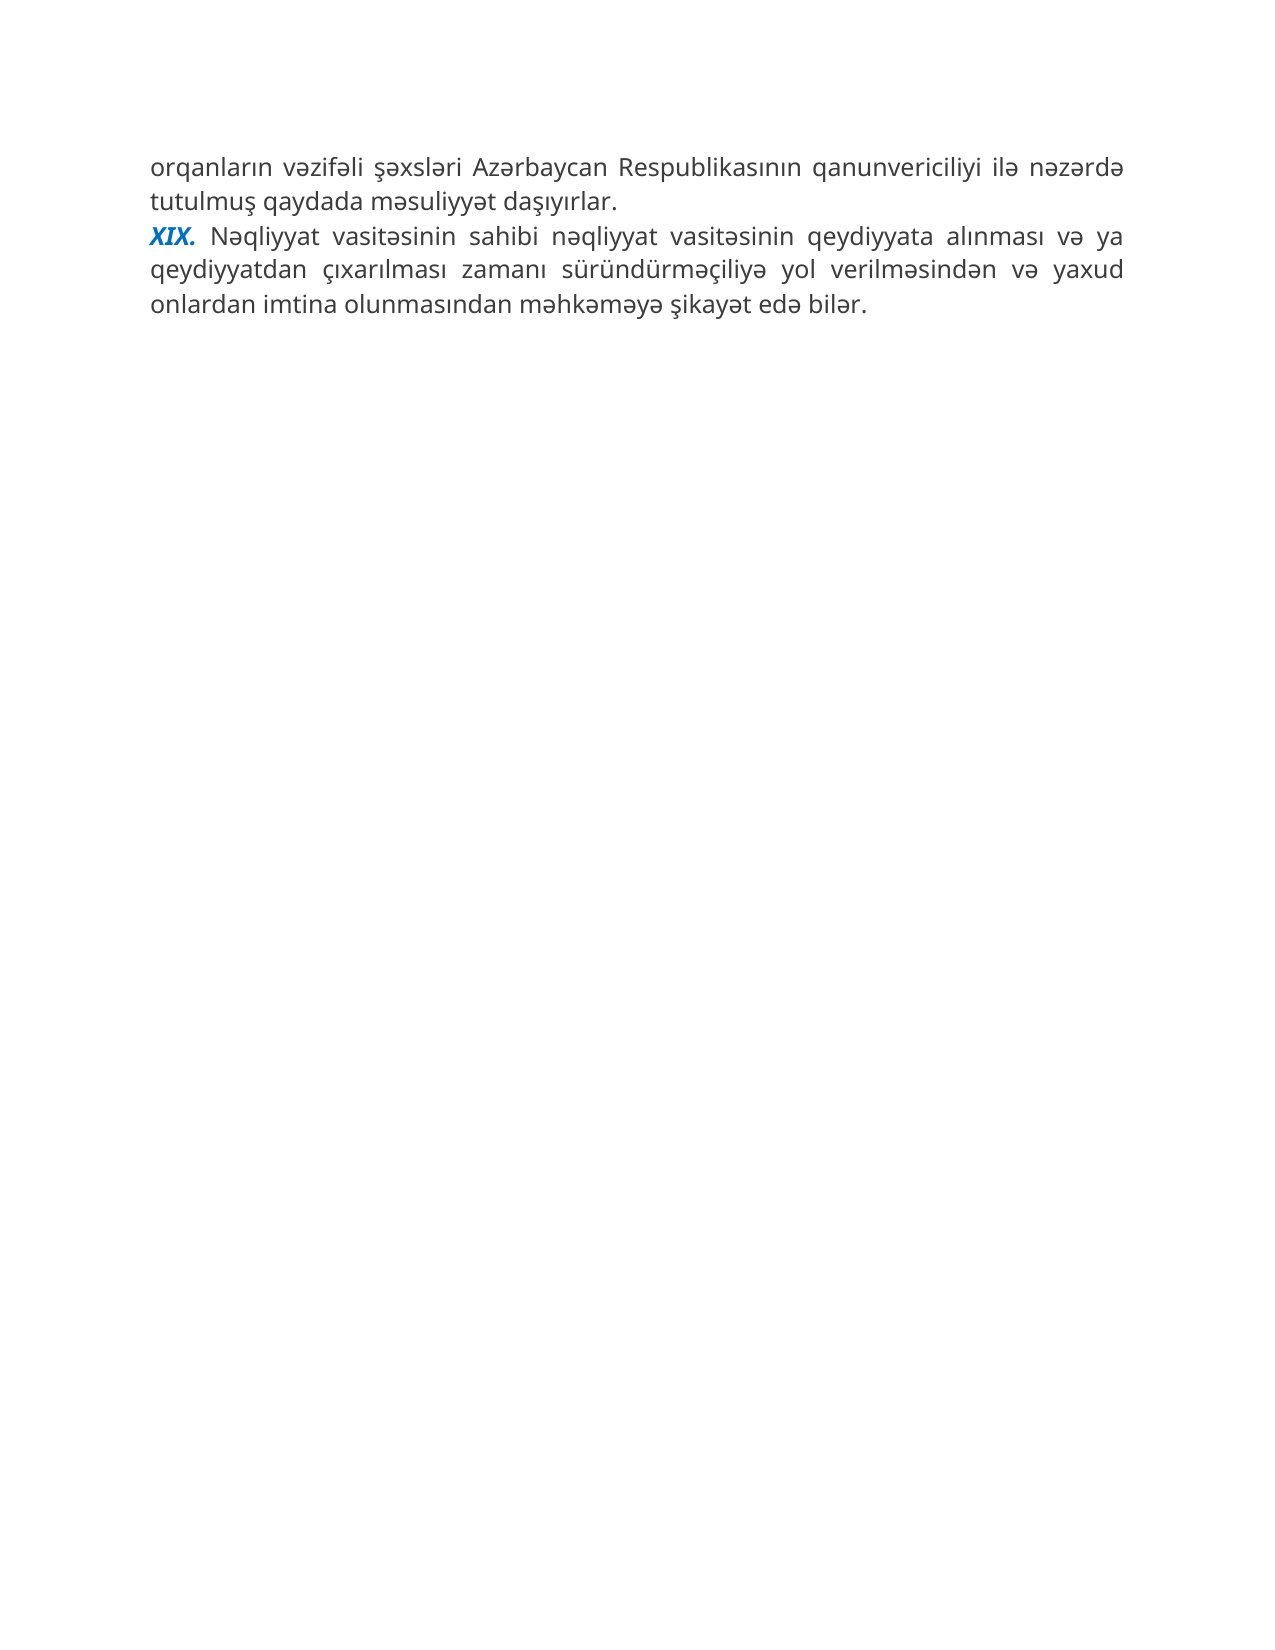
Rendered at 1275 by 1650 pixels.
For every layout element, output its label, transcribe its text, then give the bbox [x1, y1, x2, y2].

text XIX. Nəqliyyat vasitəsinin sahibi nəqliyyat vasitəsinin qeydiyyata alınması və ya qeydiyyatdan çıxarılması zamanı süründürməçiliyə yol verilməsindən və yaxud onlardan imtina olunmasından məhkəməyə şikayət edə bilər. [150, 218, 1125, 320]
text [150, 150, 1125, 218]
